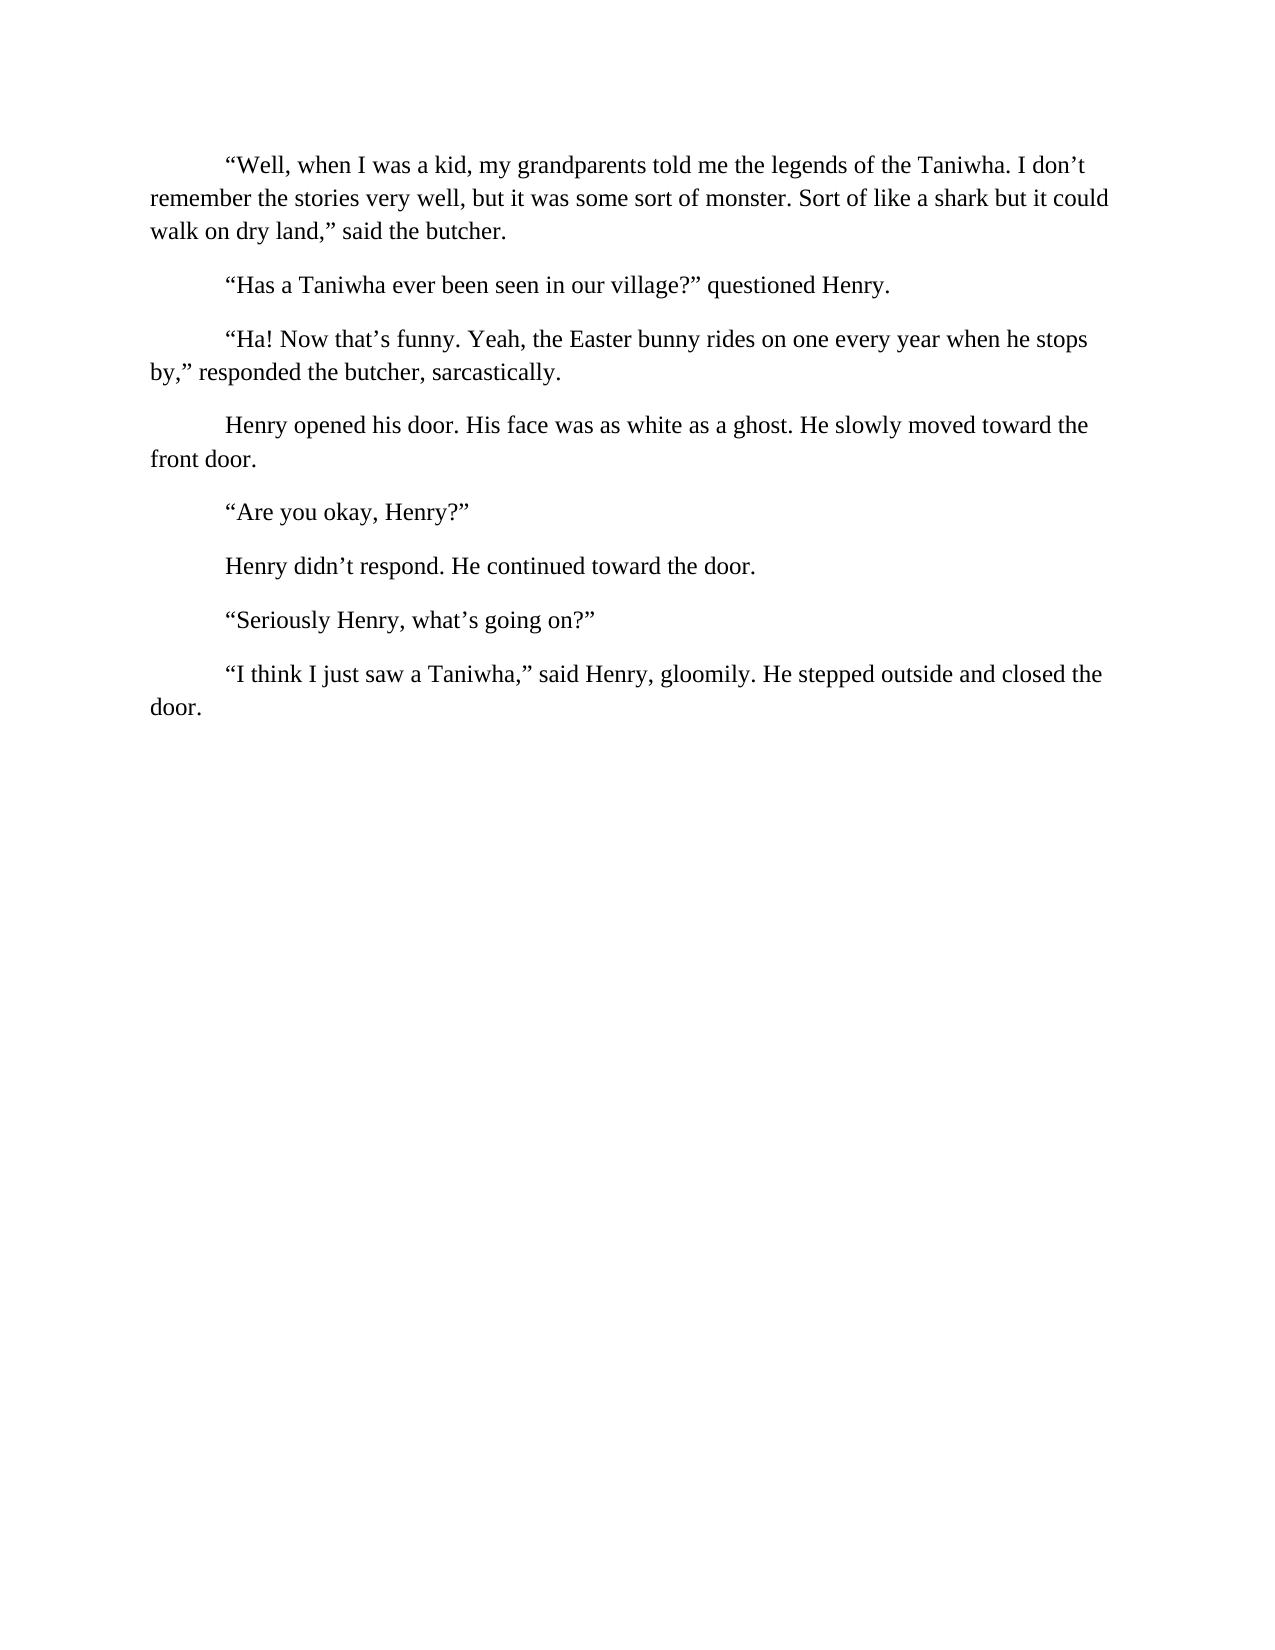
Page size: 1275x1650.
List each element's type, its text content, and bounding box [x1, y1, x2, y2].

text “Well, when I was a kid, my grandparents told me the legends of the Taniwha. I don’t remember the stories very well, but it was some sort of monster. Sort of like a shark but it could walk on dry land,” said the butcher. [150, 150, 1125, 245]
text “Are you okay, Henry?” [150, 497, 1125, 526]
text “Seriously Henry, what’s going on?” [150, 605, 1125, 634]
text “Has a Taniwha ever been seen in our village?” questioned Henry. [150, 270, 1125, 299]
text “Ha! Now that’s funny. Yeah, the Easter bunny rides on one every year when he stops by,” responded the butcher, sarcastically. [150, 324, 1125, 386]
text Henry didn’t respond. He continued toward the door. [150, 551, 1125, 580]
text Henry opened his door. His face was as white as a ghost. He slowly moved toward the front door. [150, 411, 1125, 472]
text “I think I just saw a Taniwha,” said Henry, gloomily. He stepped outside and closed the door. [150, 659, 1125, 721]
